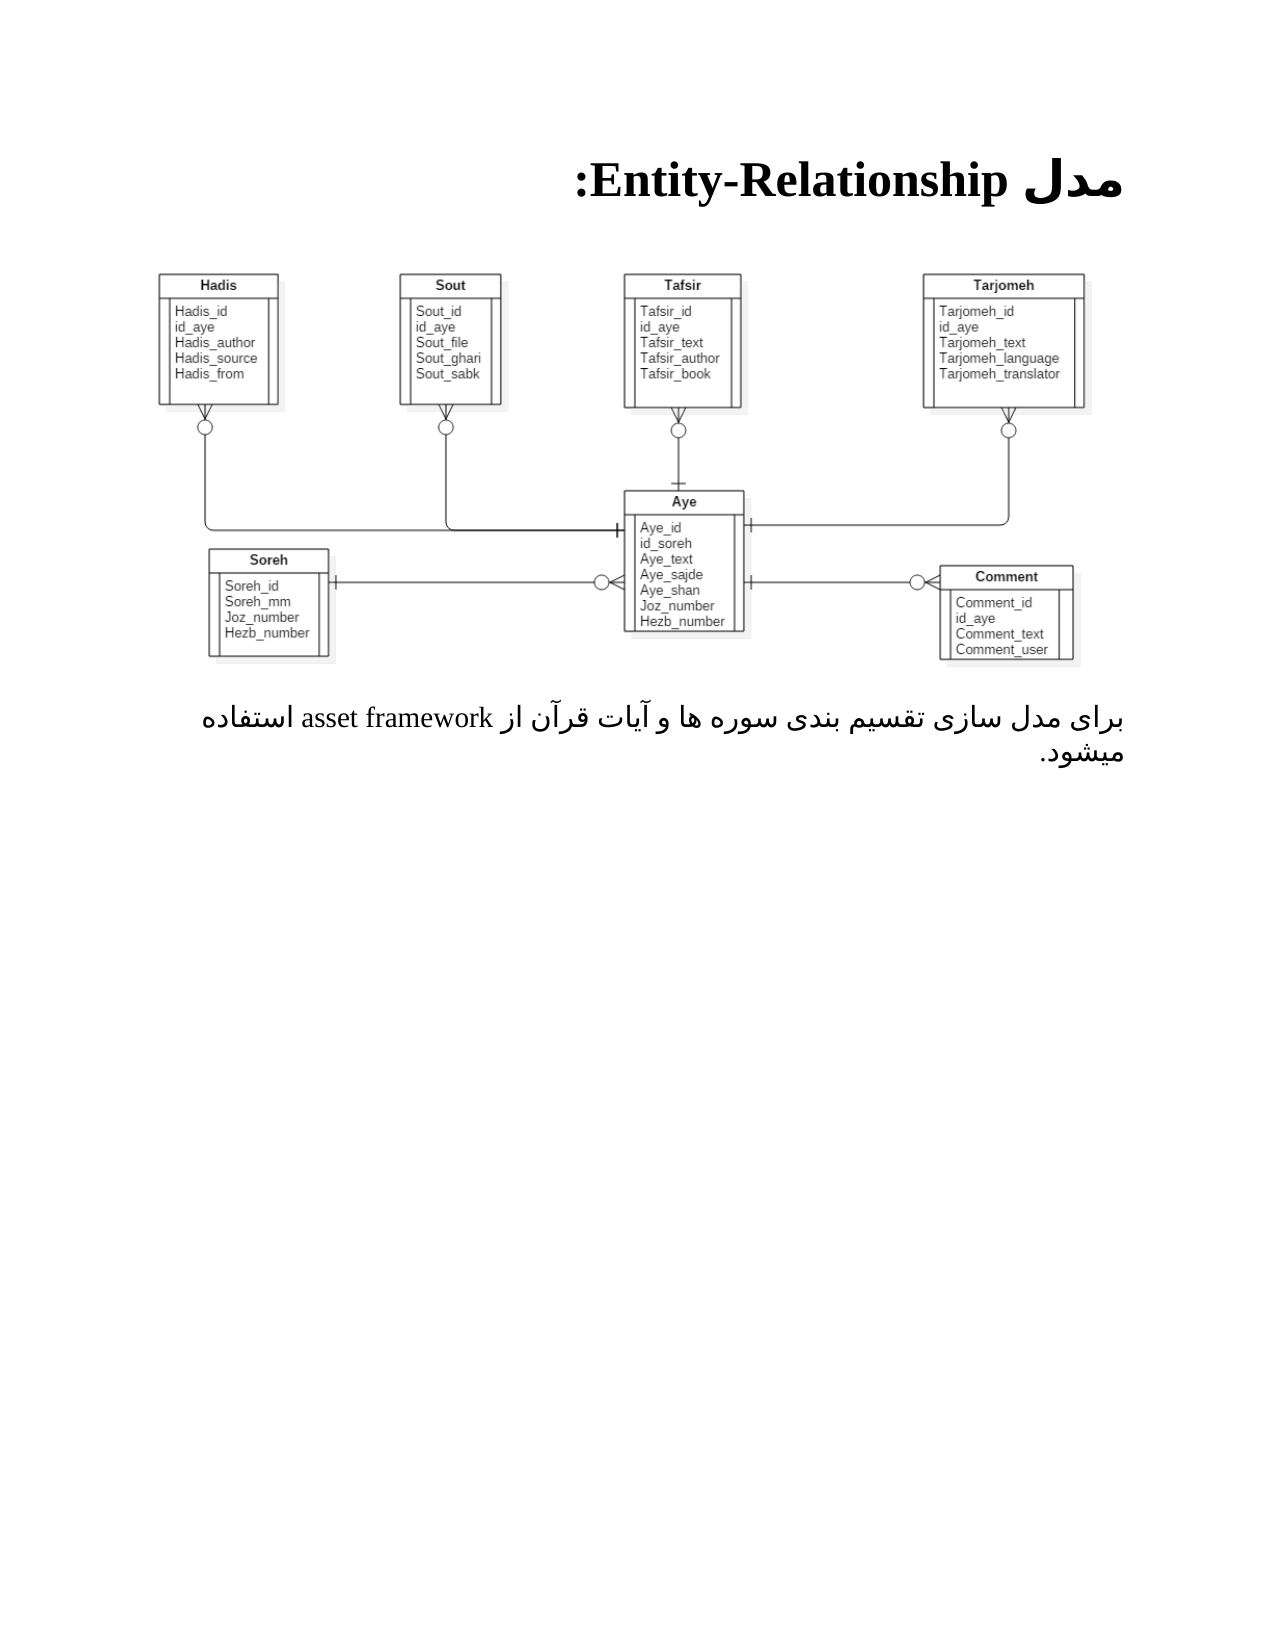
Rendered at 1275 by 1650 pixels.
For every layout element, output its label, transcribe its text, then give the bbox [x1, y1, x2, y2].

text برای مدل سازی تقسیم بندی سوره ها و آیات قرآن از asset framework استفاده میشود. [150, 701, 1125, 768]
text مدل Entity-Relationship: [150, 150, 1125, 207]
picture [150, 265, 1125, 701]
